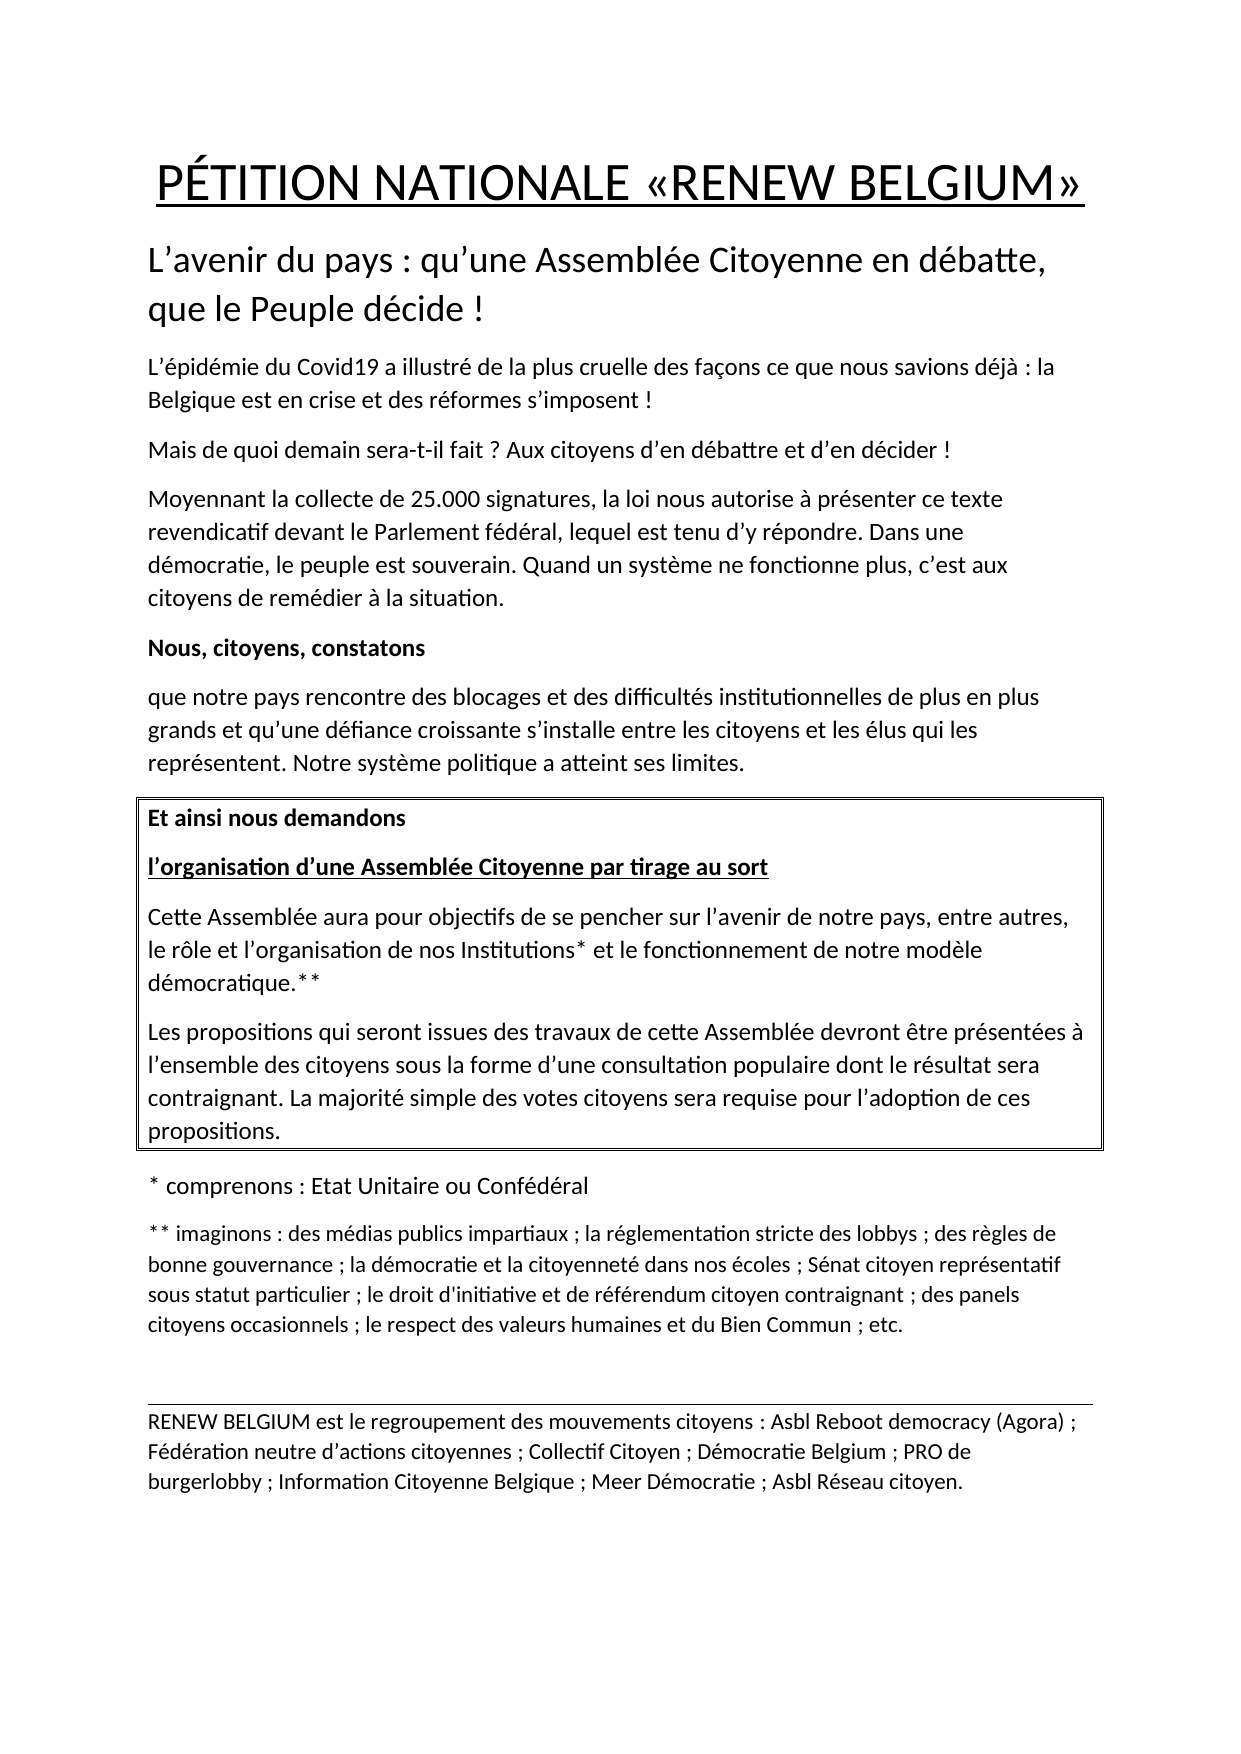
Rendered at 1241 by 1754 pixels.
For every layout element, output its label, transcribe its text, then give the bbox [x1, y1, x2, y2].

text Cette Assemblée aura pour objectifs de se pencher sur l’avenir de notre pays, entre autres, le rôle et l’organisation de nos Institutions* et le fonctionnement de notre modèle démocratique.** [139, 896, 1101, 997]
text RENEW BELGIUM est le regroupement des mouvements citoyens : Asbl Reboot democracy (Agora) ; Fédération neutre d’actions citoyennes ; Collectif Citoyen ; Démocratie Belgium ; PRO de burgerlobby ; Information Citoyenne Belgique ; Meer Démocratie ; Asbl Réseau citoyen. [148, 1405, 1093, 1496]
text Et ainsi nous demandons [139, 800, 1101, 832]
text ** imaginons : des médias publics impartiaux ; la réglementation stricte des lobbys ; des règles de bonne gouvernance ; la démocratie et la citoyenneté dans nos écoles ; Sénat citoyen représentatif sous statut particulier ; le droit d'initiative et de référendum citoyen contraignant ; des panels citoyens occasionnels ; le respect des valeurs humaines et du Bien Commun ; etc. [148, 1219, 1093, 1338]
text Moyennant la collecte de 25.000 signatures, la loi nous autorise à présenter ce texte revendicatif devant le Parlement fédéral, lequel est tenu d’y répondre. Dans une démocratie, le peuple est souverain. Quand un système ne fonctionne plus, c’est aux citoyens de remédier à la situation. [148, 483, 1093, 613]
text Nous, citoyens, constatons [148, 632, 1093, 662]
text L’avenir du pays : qu’une Assemblée Citoyenne en débatte, que le Peuple décide ! [148, 236, 1093, 331]
text que notre pays rencontre des blocages et des difficultés institutionnelles de plus en plus grands et qu’une défiance croissante s’installe entre les citoyens et les élus qui les représentent. Notre système politique a atteint ses limites. [148, 681, 1093, 778]
text Mais de quoi demain sera-t-il fait ? Aux citoyens d’en débattre et d’en décider ! [148, 434, 1093, 464]
text * comprenons : Etat Unitaire ou Confédéral [148, 1170, 1093, 1201]
text PÉTITION NATIONALE «RENEW BELGIUM» [148, 148, 1093, 214]
text L’épidémie du Covid19 a illustré de la plus cruelle des façons ce que nous savions déjà : la Belgique est en crise et des réformes s’imposent ! [148, 351, 1093, 415]
text l’organisation d’une Assemblée Citoyenne par tirage au sort [139, 846, 1101, 882]
text Les propositions qui seront issues des travaux de cette Assemblée devront être présentées à l’ensemble des citoyens sous la forme d’une consultation populaire dont le résultat sera contraignant. La majorité simple des votes citoyens sera requise pour l’adoption de ces propositions. [139, 1011, 1101, 1148]
